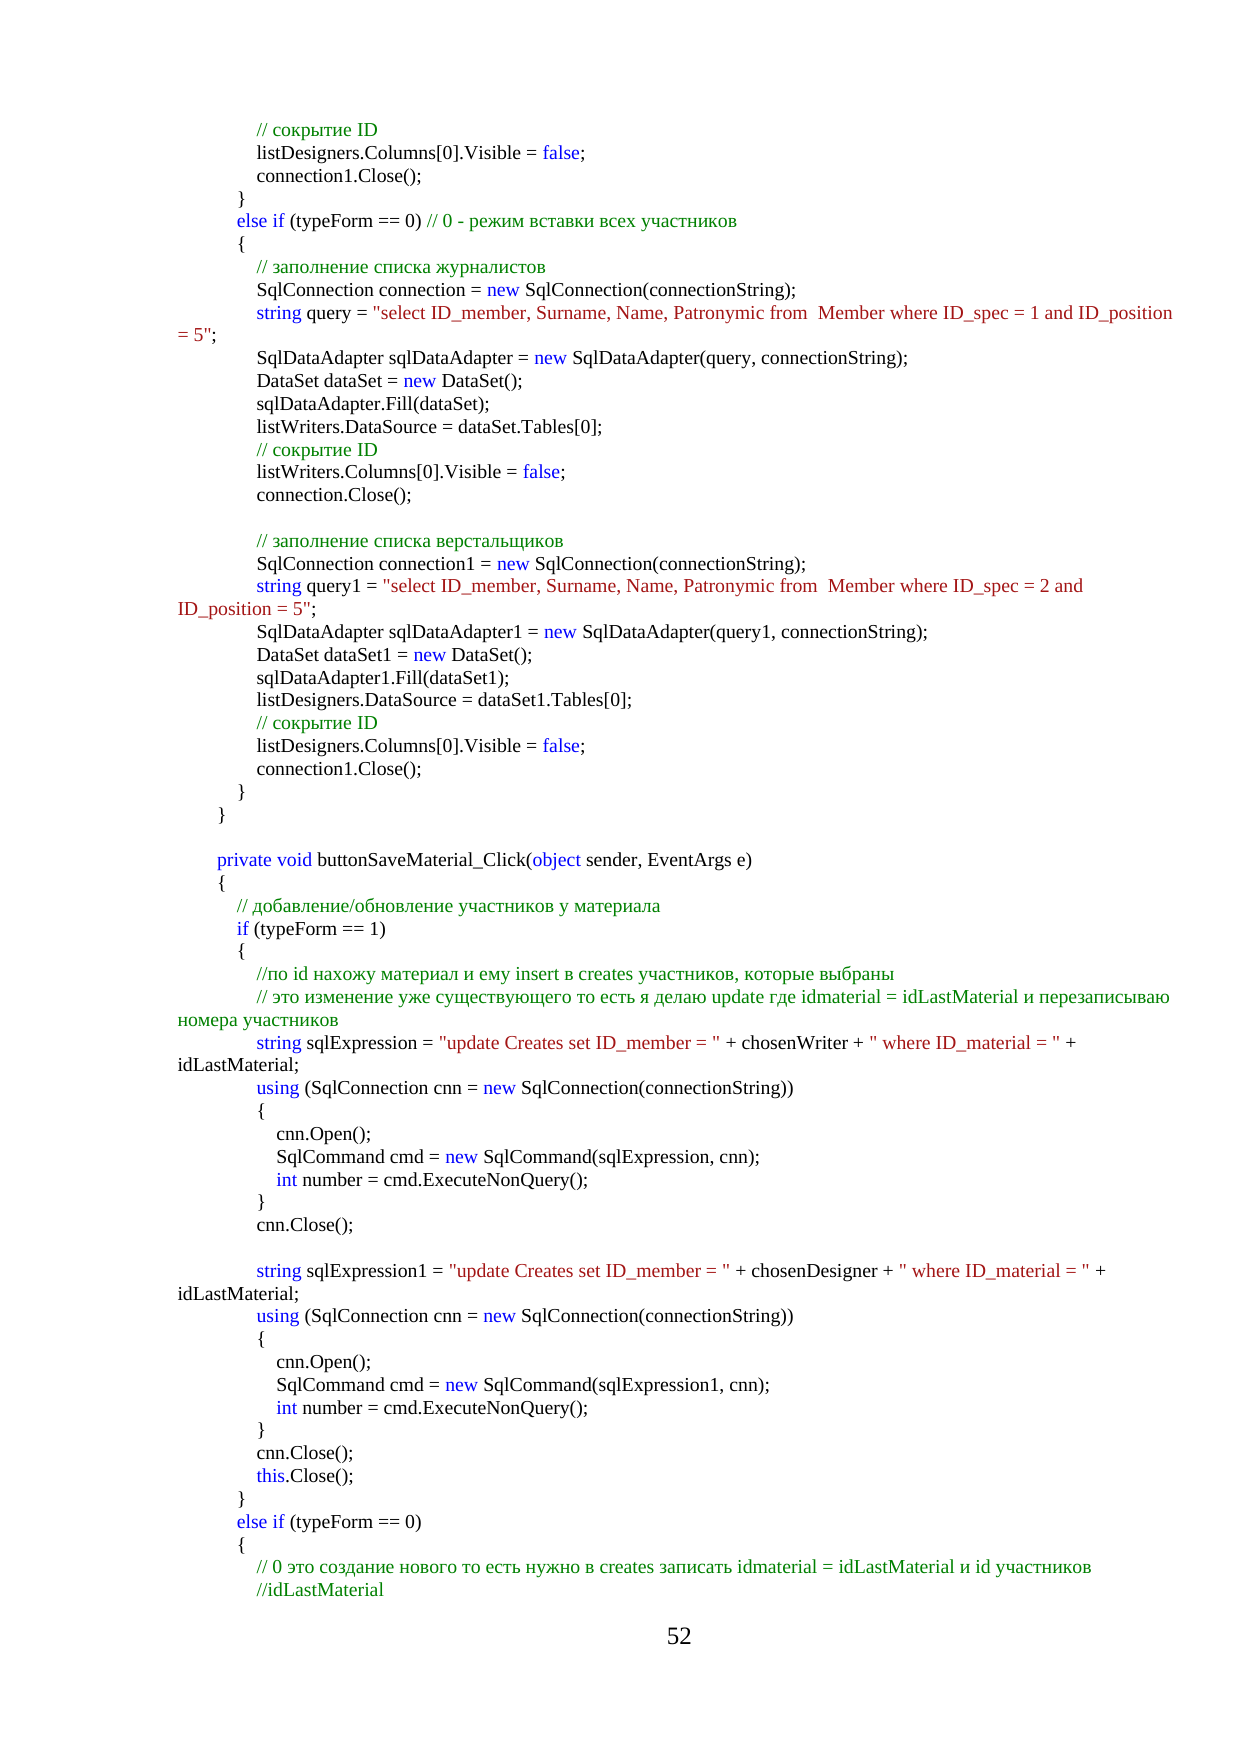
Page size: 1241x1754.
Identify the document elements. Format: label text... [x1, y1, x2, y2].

text { [177, 1532, 1181, 1555]
text // это изменение уже существующего то есть я делаю update где idmaterial = idLastMaterial и перезаписываю номера участников [177, 985, 1181, 1031]
text using (SqlConnection cnn = new SqlConnection(connectionString)) [177, 1304, 1181, 1327]
text // 0 это создание нового то есть нужно в creates записать idmaterial = idLastMaterial и id участников [177, 1555, 1181, 1578]
text { [177, 1327, 1181, 1350]
text //idLastMaterial [177, 1578, 1181, 1601]
text int number = cmd.ExecuteNonQuery(); [177, 1167, 1181, 1190]
text } [177, 780, 1181, 802]
text cnn.Open(); [177, 1350, 1181, 1373]
text listDesigners.Columns[0].Visible = false; [177, 734, 1181, 757]
text // добавление/обновление участников у материала [177, 894, 1181, 917]
text } [177, 1487, 1181, 1510]
text connection1.Close(); [177, 757, 1181, 780]
text { [177, 1099, 1181, 1122]
text sqlDataAdapter.Fill(dataSet); [177, 392, 1181, 415]
text listWriters.Columns[0].Visible = false; [177, 460, 1181, 483]
text SqlDataAdapter sqlDataAdapter1 = new SqlDataAdapter(query1, connectionString); [177, 620, 1181, 643]
text DataSet dataSet = new DataSet(); [177, 369, 1181, 392]
text cnn.Close(); [177, 1441, 1181, 1464]
text else if (typeForm == 0) // 0 - режим вставки всех участников [177, 209, 1181, 232]
text sqlDataAdapter1.Fill(dataSet1); [177, 666, 1181, 688]
text listDesigners.DataSource = dataSet1.Tables[0]; [177, 688, 1181, 711]
text cnn.Open(); [177, 1122, 1181, 1145]
text SqlCommand cmd = new SqlCommand(sqlExpression1, cnn); [177, 1373, 1181, 1396]
text // сокрытие ID [177, 711, 1181, 734]
text } [177, 1418, 1181, 1441]
text //по id нахожу материал и ему insert в creates участников, которые выбраны [177, 962, 1181, 985]
text string sqlExpression1 = "update Creates set ID_member = " + chosenDesigner + " where ID_material = " + idLastMaterial; [177, 1259, 1181, 1304]
text // заполнение списка журналистов [177, 255, 1181, 278]
text SqlConnection connection = new SqlConnection(connectionString); [177, 278, 1181, 301]
text SqlCommand cmd = new SqlCommand(sqlExpression, cnn); [177, 1145, 1181, 1167]
text connection.Close(); [177, 483, 1181, 506]
text listDesigners.Columns[0].Visible = false; [177, 141, 1181, 164]
text DataSet dataSet1 = new DataSet(); [177, 643, 1181, 666]
text int number = cmd.ExecuteNonQuery(); [177, 1396, 1181, 1418]
text this.Close(); [177, 1464, 1181, 1487]
text string query = "select ID_member, Surname, Name, Patronymic from Member where ID_spec = 1 and ID_position = 5"; [177, 301, 1181, 346]
text using (SqlConnection cnn = new SqlConnection(connectionString)) [177, 1076, 1181, 1099]
text { [177, 871, 1181, 894]
text { [177, 232, 1181, 255]
text // заполнение списка верстальщиков [177, 529, 1181, 552]
text // сокрытие ID [177, 118, 1181, 141]
text string query1 = "select ID_member, Surname, Name, Patronymic from Member where ID_spec = 2 and ID_position = 5"; [177, 574, 1181, 620]
text connection1.Close(); [177, 164, 1181, 187]
text cnn.Close(); [177, 1213, 1181, 1236]
text { [177, 939, 1181, 962]
text if (typeForm == 1) [177, 917, 1181, 939]
text SqlConnection connection1 = new SqlConnection(connectionString); [177, 552, 1181, 574]
text SqlDataAdapter sqlDataAdapter = new SqlDataAdapter(query, connectionString); [177, 346, 1181, 369]
text } [177, 1190, 1181, 1213]
text else if (typeForm == 0) [177, 1510, 1181, 1532]
text } [177, 187, 1181, 209]
text // сокрытие ID [177, 437, 1181, 460]
text private void buttonSaveMaterial_Click(object sender, EventArgs e) [177, 848, 1181, 871]
text listWriters.DataSource = dataSet.Tables[0]; [177, 415, 1181, 437]
text string sqlExpression = "update Creates set ID_member = " + chosenWriter + " where ID_material = " + idLastMaterial; [177, 1031, 1181, 1076]
text } [177, 802, 1181, 825]
